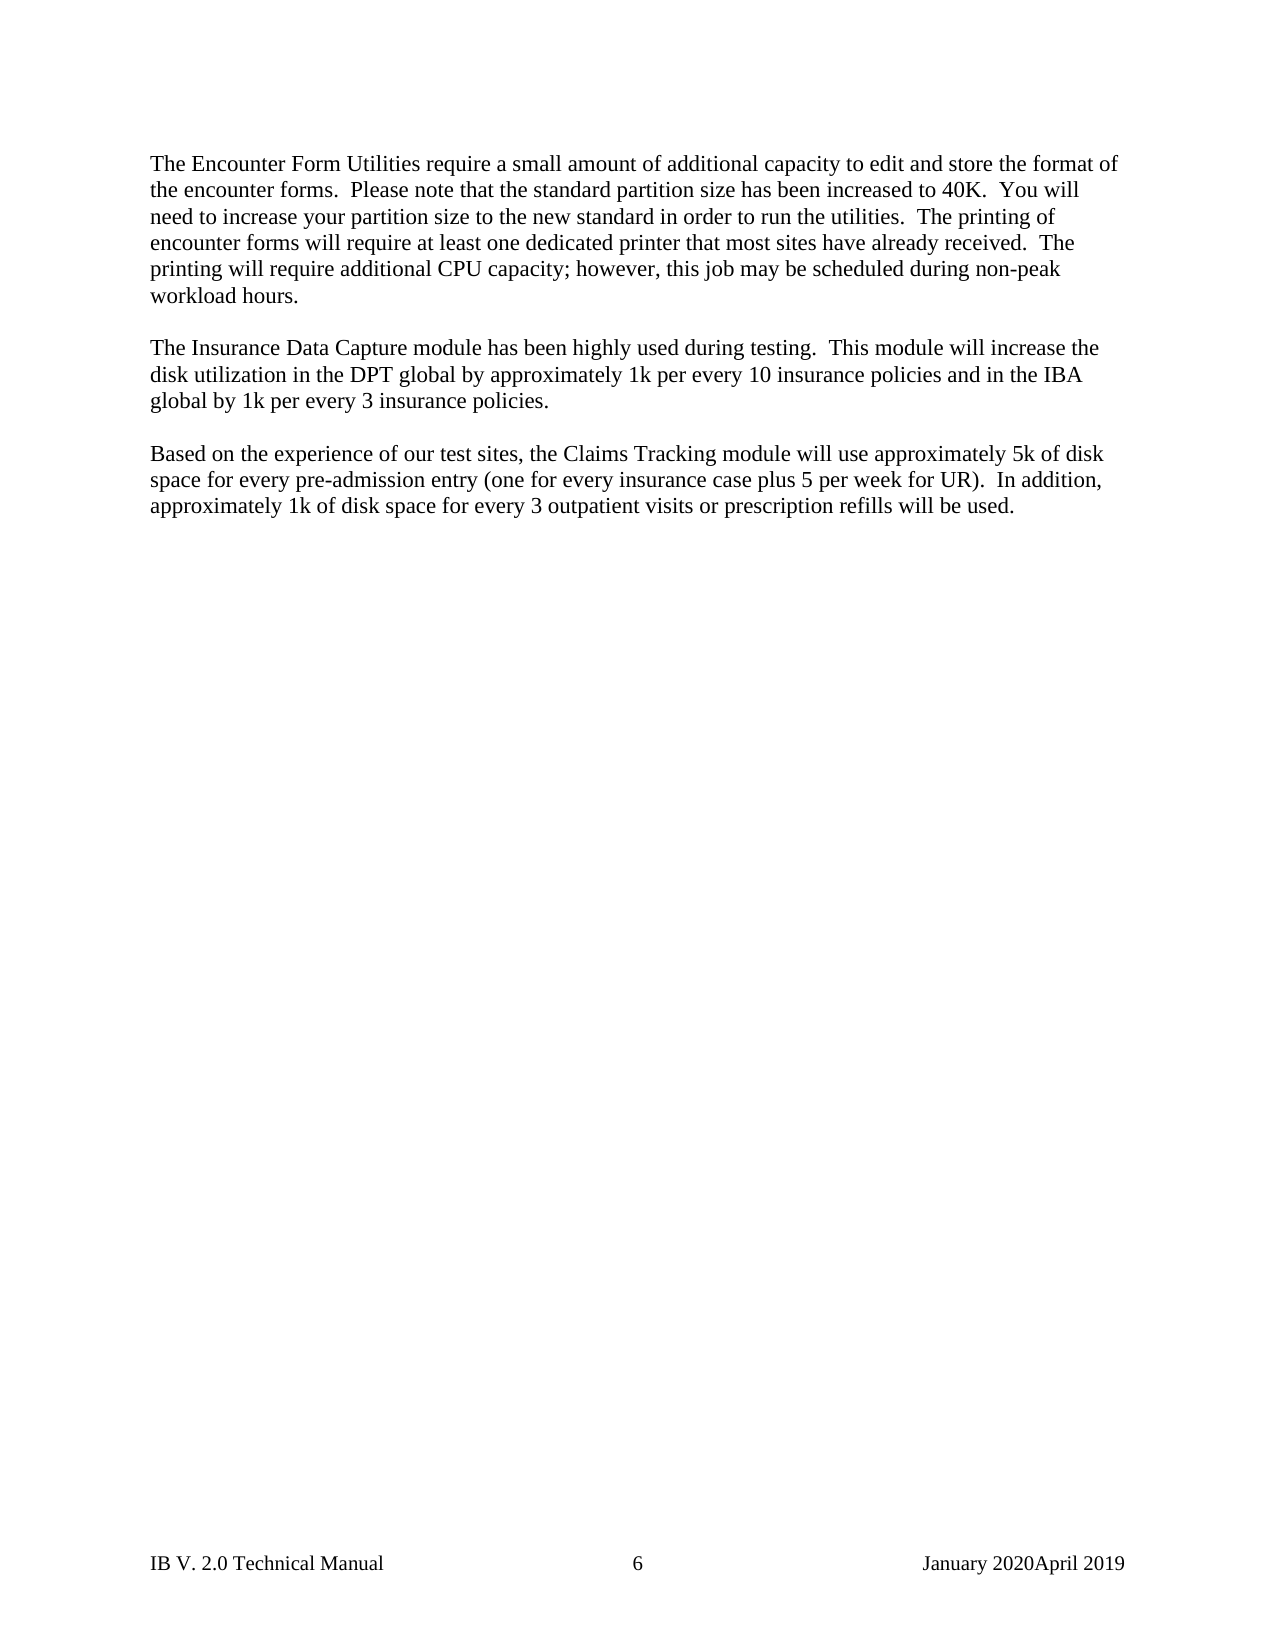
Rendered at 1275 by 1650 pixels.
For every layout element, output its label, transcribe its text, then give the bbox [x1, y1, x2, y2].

text The Insurance Data Capture module has been highly used during testing. This module will increase the disk utilization in the DPT global by approximately 1k per every 10 insurance policies and in the IBA global by 1k per every 3 insurance policies. [150, 334, 1125, 413]
text Based on the experience of our test sites, the Claims Tracking module will use approximately 5k of disk space for every pre-admission entry (one for every insurance case plus 5 per week for UR). In addition, approximately 1k of disk space for every 3 outpatient visits or prescription refills will be used. [150, 440, 1125, 519]
text The Encounter Form Utilities require a small amount of additional capacity to edit and store the format of the encounter forms. Please note that the standard partition size has been increased to 40K. You will need to increase your partition size to the new standard in order to run the utilities. The printing of encounter forms will require at least one dedicated printer that most sites have already received. The printing will require additional CPU capacity; however, this job may be scheduled during non-peak workload hours. [150, 150, 1125, 308]
